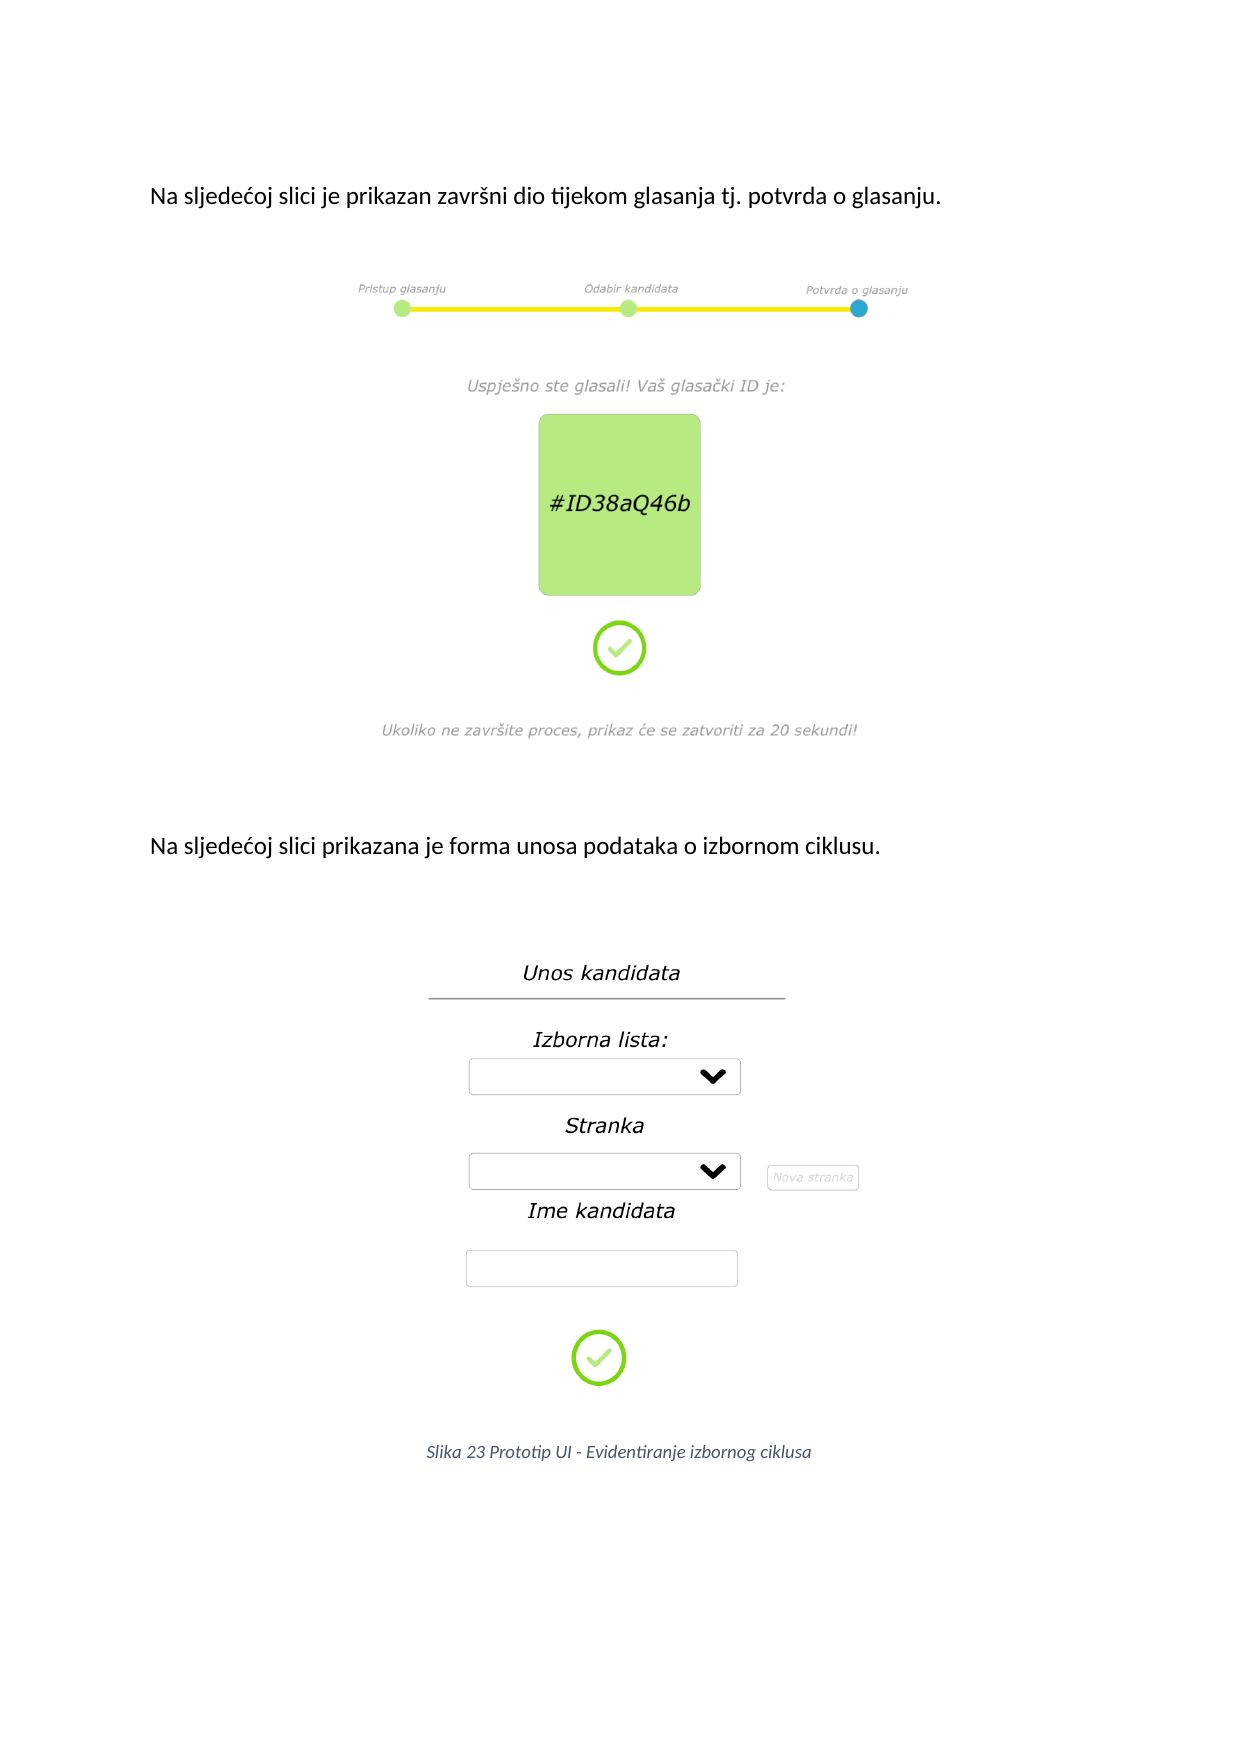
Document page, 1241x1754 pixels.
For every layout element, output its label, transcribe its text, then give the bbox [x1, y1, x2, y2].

picture [150, 241, 1090, 769]
text Na sljedećoj slici je prikazan završni dio tijekom glasanja tj. potvrda o glasanju. [150, 181, 1090, 211]
text Na sljedećoj slici prikazana je forma unosa podataka o izbornom ciklusu. [150, 830, 1090, 860]
picture [150, 921, 1090, 1440]
text Slika 23 Prototip UI - Evidentiranje izbornog ciklusa [150, 1440, 1090, 1463]
